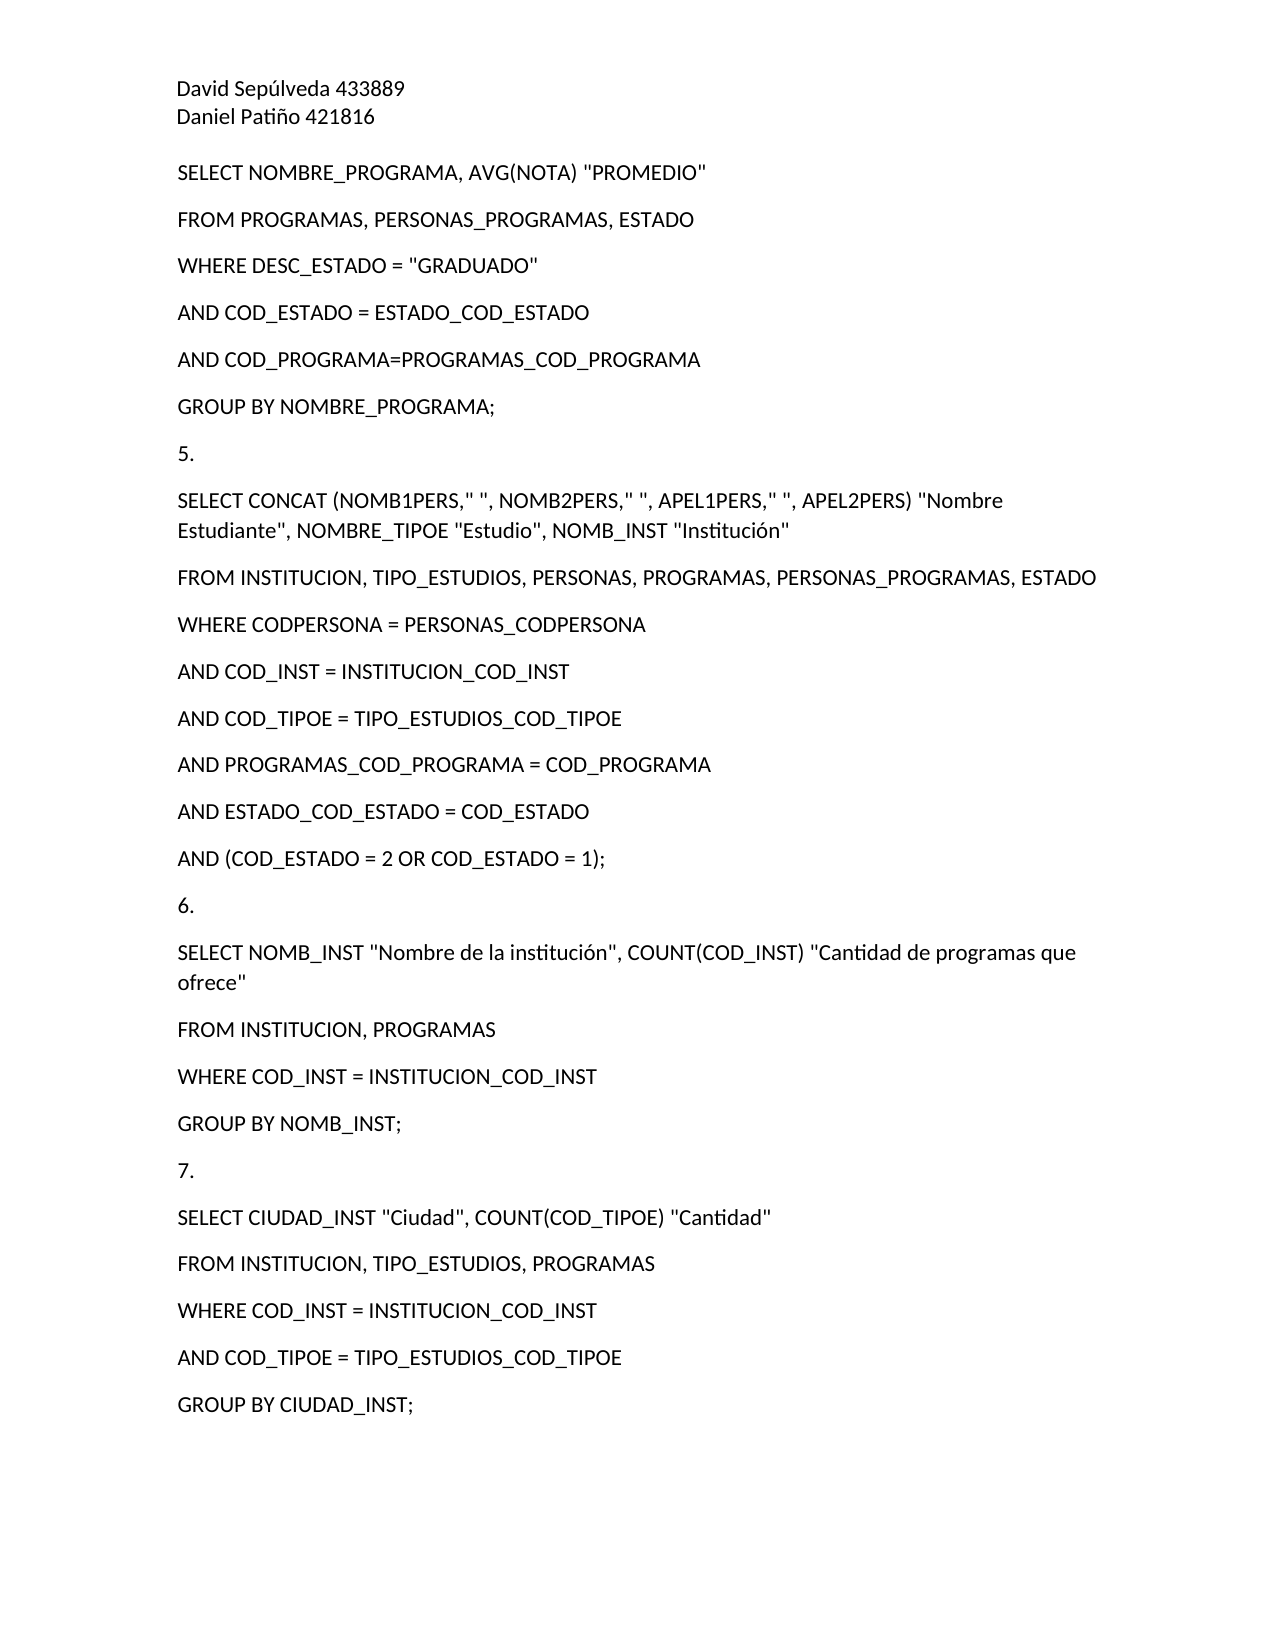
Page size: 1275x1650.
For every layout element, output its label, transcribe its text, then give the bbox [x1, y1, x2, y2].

text SELECT CIUDAD_INST "Ciudad", COUNT(COD_TIPOE) "Cantidad" [177, 1203, 1098, 1231]
text AND COD_TIPOE = TIPO_ESTUDIOS_COD_TIPOE [177, 704, 1098, 732]
text AND COD_INST = INSTITUCION_COD_INST [177, 657, 1098, 685]
text AND (COD_ESTADO = 2 OR COD_ESTADO = 1); [177, 844, 1098, 872]
text 5. [177, 439, 1098, 467]
text FROM INSTITUCION, PROGRAMAS [177, 1015, 1098, 1043]
text AND COD_PROGRAMA=PROGRAMAS_COD_PROGRAMA [177, 345, 1098, 373]
text SELECT CONCAT (NOMB1PERS," ", NOMB2PERS," ", APEL1PERS," ", APEL2PERS) "Nombre Estudiante", NOMBRE_TIPOE "Estudio", NOMB_INST "Institución" [177, 486, 1098, 544]
text GROUP BY NOMBRE_PROGRAMA; [177, 392, 1098, 420]
text SELECT NOMB_INST "Nombre de la institución", COUNT(COD_INST) "Cantidad de programas que ofrece" [177, 938, 1098, 996]
text WHERE DESC_ESTADO = "GRADUADO" [177, 252, 1098, 279]
text AND ESTADO_COD_ESTADO = COD_ESTADO [177, 797, 1098, 825]
text FROM PROGRAMAS, PERSONAS_PROGRAMAS, ESTADO [177, 205, 1098, 233]
text WHERE CODPERSONA = PERSONAS_CODPERSONA [177, 610, 1098, 638]
text AND PROGRAMAS_COD_PROGRAMA = COD_PROGRAMA [177, 751, 1098, 778]
text 6. [177, 891, 1098, 919]
text WHERE COD_INST = INSTITUCION_COD_INST [177, 1062, 1098, 1090]
text GROUP BY NOMB_INST; [177, 1109, 1098, 1137]
text SELECT NOMBRE_PROGRAMA, AVG(NOTA) "PROMEDIO" [177, 158, 1098, 186]
text 7. [177, 1156, 1098, 1184]
text AND COD_ESTADO = ESTADO_COD_ESTADO [177, 298, 1098, 326]
text GROUP BY CIUDAD_INST; [177, 1390, 1098, 1418]
text FROM INSTITUCION, TIPO_ESTUDIOS, PERSONAS, PROGRAMAS, PERSONAS_PROGRAMAS, ESTADO [177, 563, 1098, 591]
text FROM INSTITUCION, TIPO_ESTUDIOS, PROGRAMAS [177, 1249, 1098, 1277]
text WHERE COD_INST = INSTITUCION_COD_INST [177, 1296, 1098, 1324]
text AND COD_TIPOE = TIPO_ESTUDIOS_COD_TIPOE [177, 1343, 1098, 1371]
